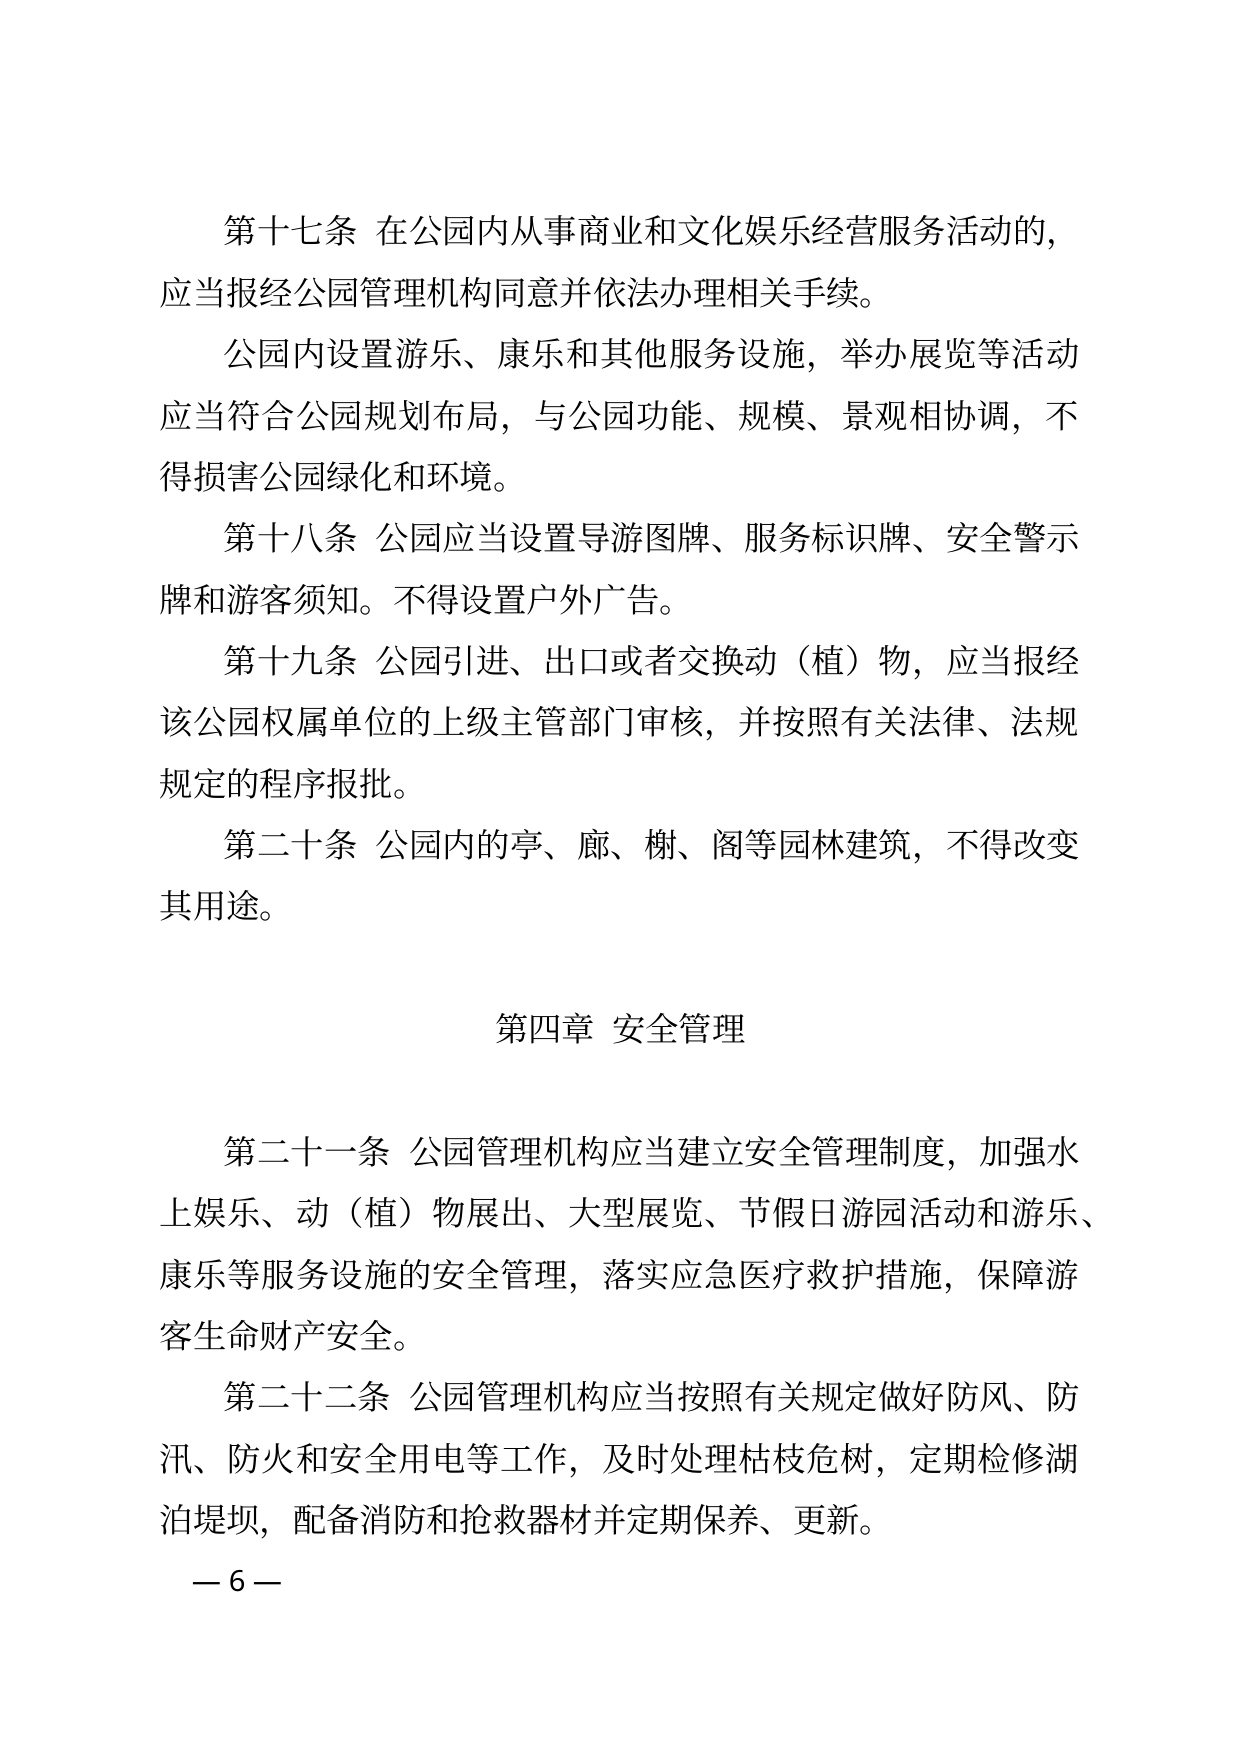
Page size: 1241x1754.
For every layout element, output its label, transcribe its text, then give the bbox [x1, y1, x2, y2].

text 第十九条 公园引进、出口或者交换动（植）物，应当报经该公园权属单位的上级主管部门审核，并按照有关法律、法规规定的程序报批。 [159, 624, 1081, 808]
text 公园内设置游乐、康乐和其他服务设施，举办展览等活动，应当符合公园规划布局，与公园功能、规模、景观相协调，不得损害公园绿化和环境。 [159, 318, 1081, 502]
text 第二十二条 公园管理机构应当按照有关规定做好防风、防汛、防火和安全用电等工作，及时处理枯枝危树，定期检修湖泊堤坝，配备消防和抢救器材并定期保养、更新。 [159, 1361, 1081, 1545]
text 第二十一条 公园管理机构应当建立安全管理制度，加强水上娱乐、动（植）物展出、大型展览、节假日游园活动和游乐、康乐等服务设施的安全管理，落实应急医疗救护措施，保障游客生命财产安全。 [159, 1115, 1081, 1361]
text 第十七条 在公园内从事商业和文化娱乐经营服务活动的，应当报经公园管理机构同意并依法办理相关手续。 [159, 195, 1081, 318]
text 第二十条 公园内的亭、廊、榭、阁等园林建筑，不得改变其用途。 [159, 808, 1081, 931]
text 第十八条 公园应当设置导游图牌、服务标识牌、安全警示牌和游客须知。不得设置户外广告。 [159, 502, 1081, 624]
text 第四章 安全管理 [159, 992, 1081, 1054]
